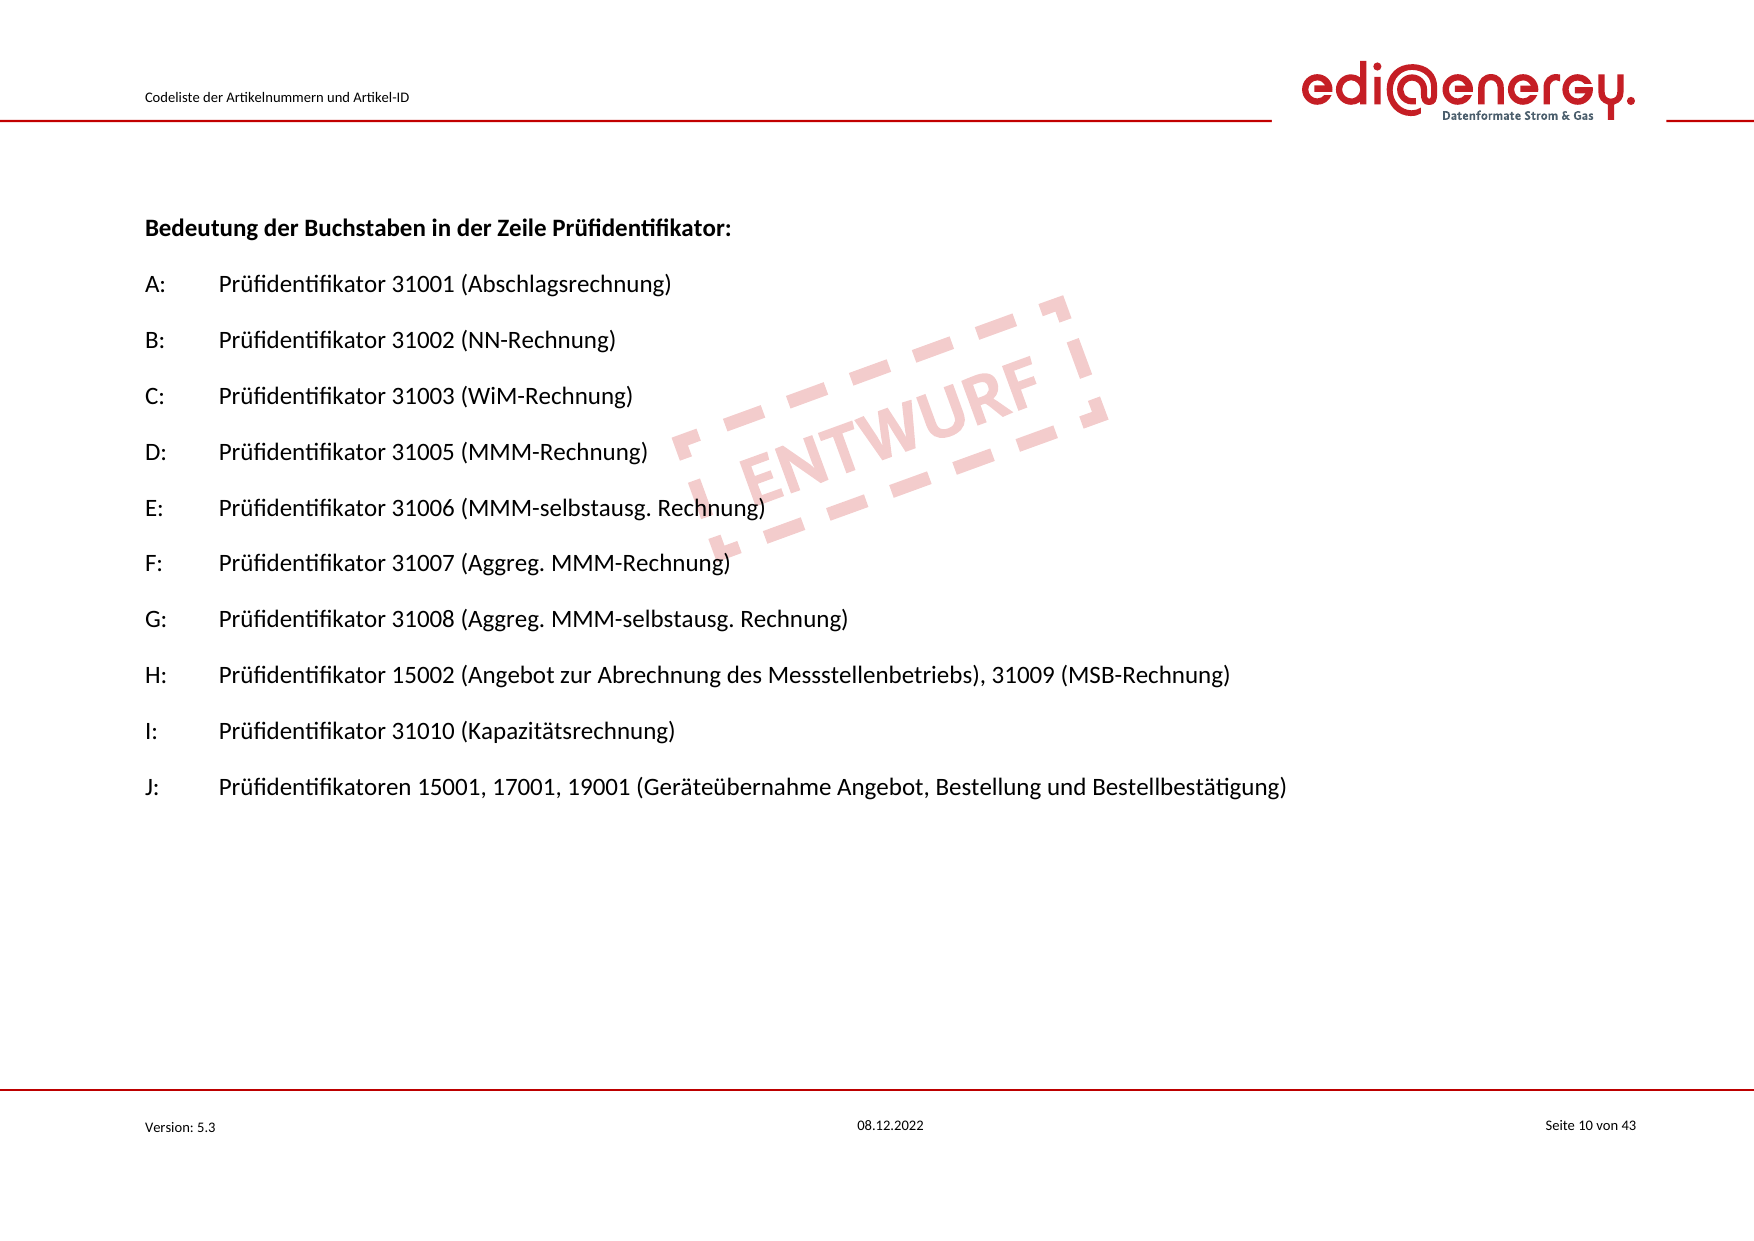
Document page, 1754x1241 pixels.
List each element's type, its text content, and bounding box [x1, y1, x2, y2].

text A: Prüfidentifikator 31001 (Abschlagsrechnung) [145, 268, 1636, 299]
text C: Prüfidentifikator 31003 (WiM-Rechnung) [145, 380, 1636, 411]
text E: Prüfidentifikator 31006 (MMM-selbstausg. Rechnung) [145, 492, 1636, 522]
text I: Prüfidentifikator 31010 (Kapazitätsrechnung) [145, 715, 1636, 746]
text F: Prüfidentifikator 31007 (Aggreg. MMM-Rechnung) [145, 548, 1636, 578]
text D: Prüfidentifikator 31005 (MMM-Rechnung) [145, 436, 1636, 466]
text J: Prüfidentifikatoren 15001, 17001, 19001 (Geräteübernahme Angebot, Bestellung und Bestellbestätigung) [145, 771, 1636, 801]
text H: Prüfidentifikator 15002 (Angebot zur Abrechnung des Messstellenbetriebs), 31009 (MSB-Rechnung) [145, 659, 1636, 690]
text Bedeutung der Buchstaben in der Zeile Prüfidentifikator: [145, 213, 1636, 243]
text G: Prüfidentifikator 31008 (Aggreg. MMM-selbstausg. Rechnung) [145, 603, 1636, 634]
text B: Prüfidentifikator 31002 (NN-Rechnung) [145, 324, 1636, 355]
